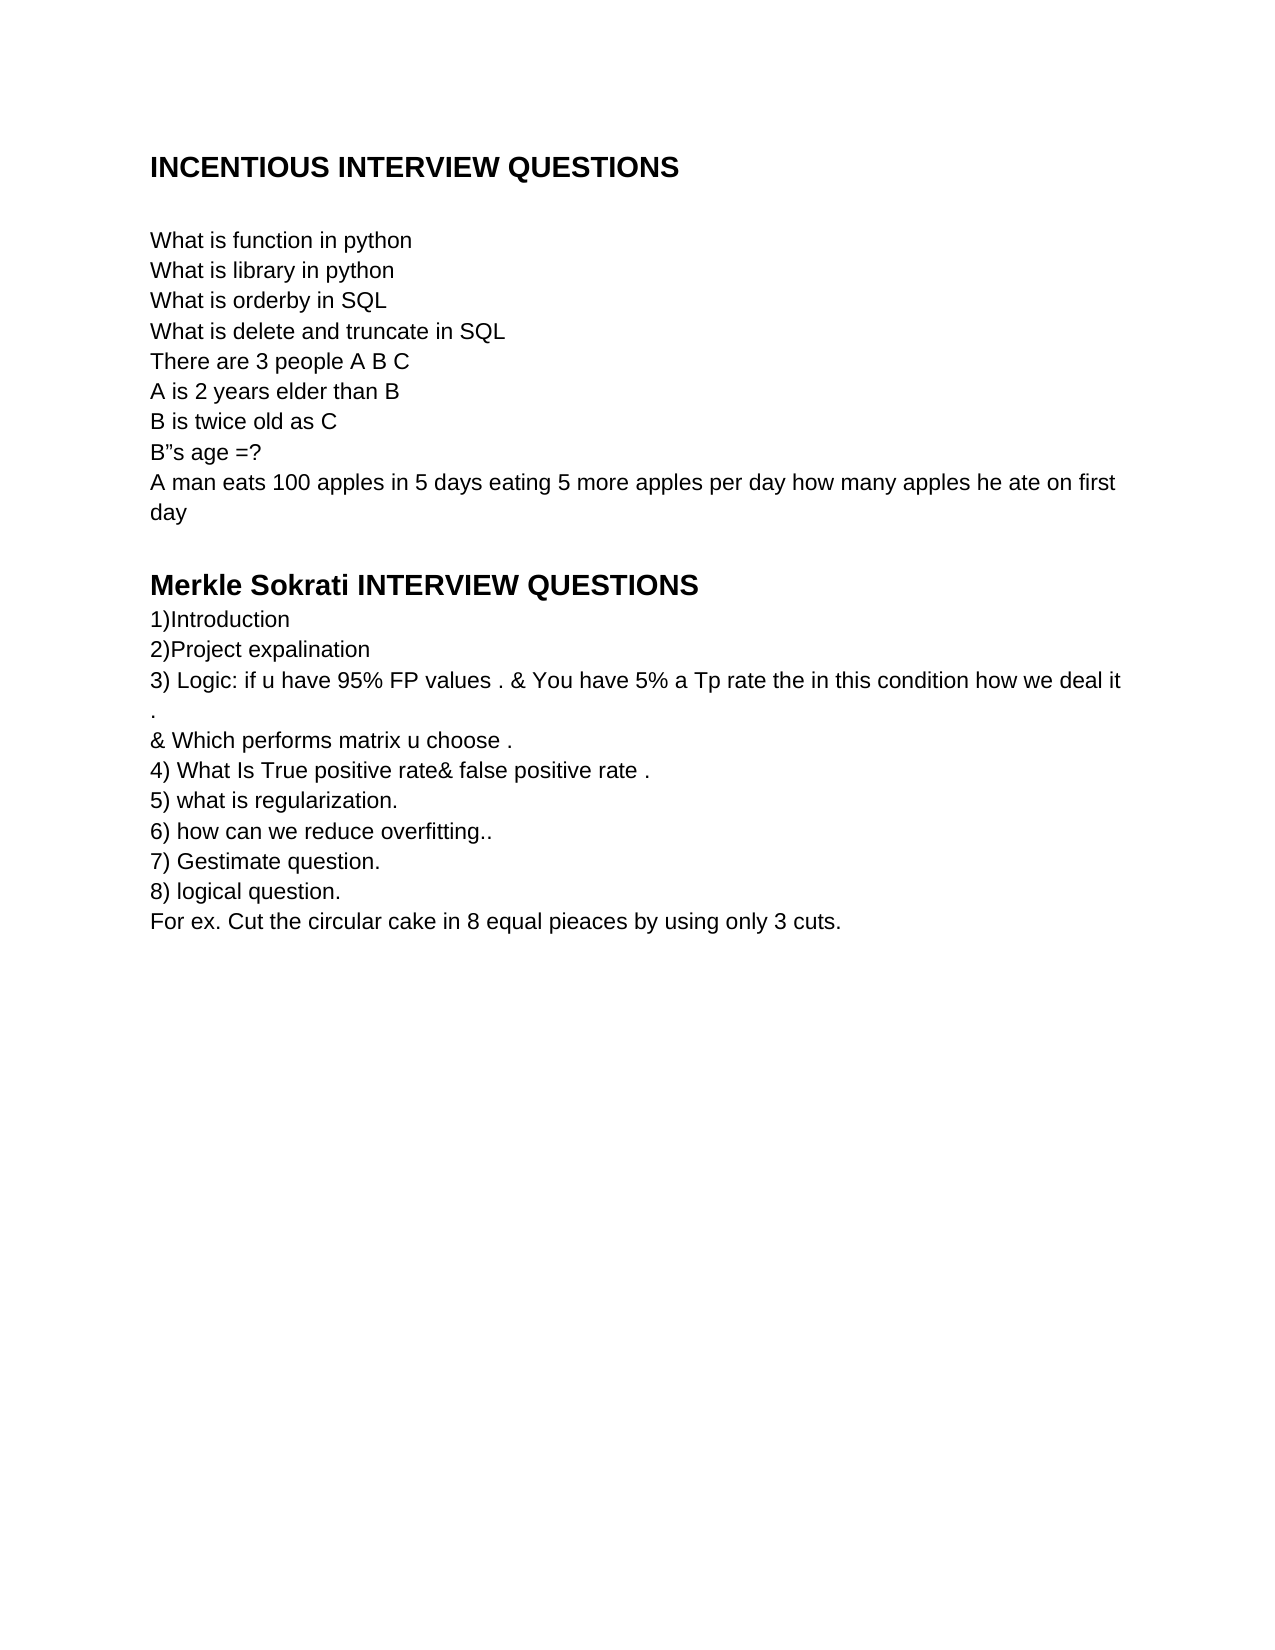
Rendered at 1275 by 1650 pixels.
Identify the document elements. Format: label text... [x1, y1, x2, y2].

text 6) how can we reduce overfitting.. [150, 818, 1125, 844]
text What is delete and truncate in SQL [150, 318, 1125, 344]
text What is library in python [150, 257, 1125, 284]
text 3) Logic: if u have 95% FP values . & You have 5% a Tp rate the in this condition how we deal it . [150, 667, 1125, 723]
text A man eats 100 apples in 5 days eating 5 more apples per day how many apples he ate on first day [150, 469, 1125, 525]
text For ex. Cut the circular cake in 8 equal pieaces by using only 3 cuts. [150, 908, 1125, 935]
text 4) What Is True positive rate& false positive rate . [150, 757, 1125, 784]
text B is twice old as C [150, 408, 1125, 435]
text INCENTIOUS INTERVIEW QUESTIONS [150, 150, 1125, 183]
text What is function in python [150, 227, 1125, 253]
text A is 2 years elder than B [150, 378, 1125, 404]
text 5) what is regularization. [150, 787, 1125, 814]
text 2)Project expalination [150, 636, 1125, 663]
text There are 3 people A B C [150, 348, 1125, 374]
text B”s age =? [150, 438, 1125, 465]
text 8) logical question. [150, 878, 1125, 904]
text 7) Gestimate question. [150, 848, 1125, 874]
text 1)Introduction [150, 606, 1125, 633]
text & Which performs matrix u choose . [150, 727, 1125, 753]
text Merkle Sokrati INTERVIEW QUESTIONS [150, 568, 1125, 601]
text What is orderby in SQL [150, 287, 1125, 314]
